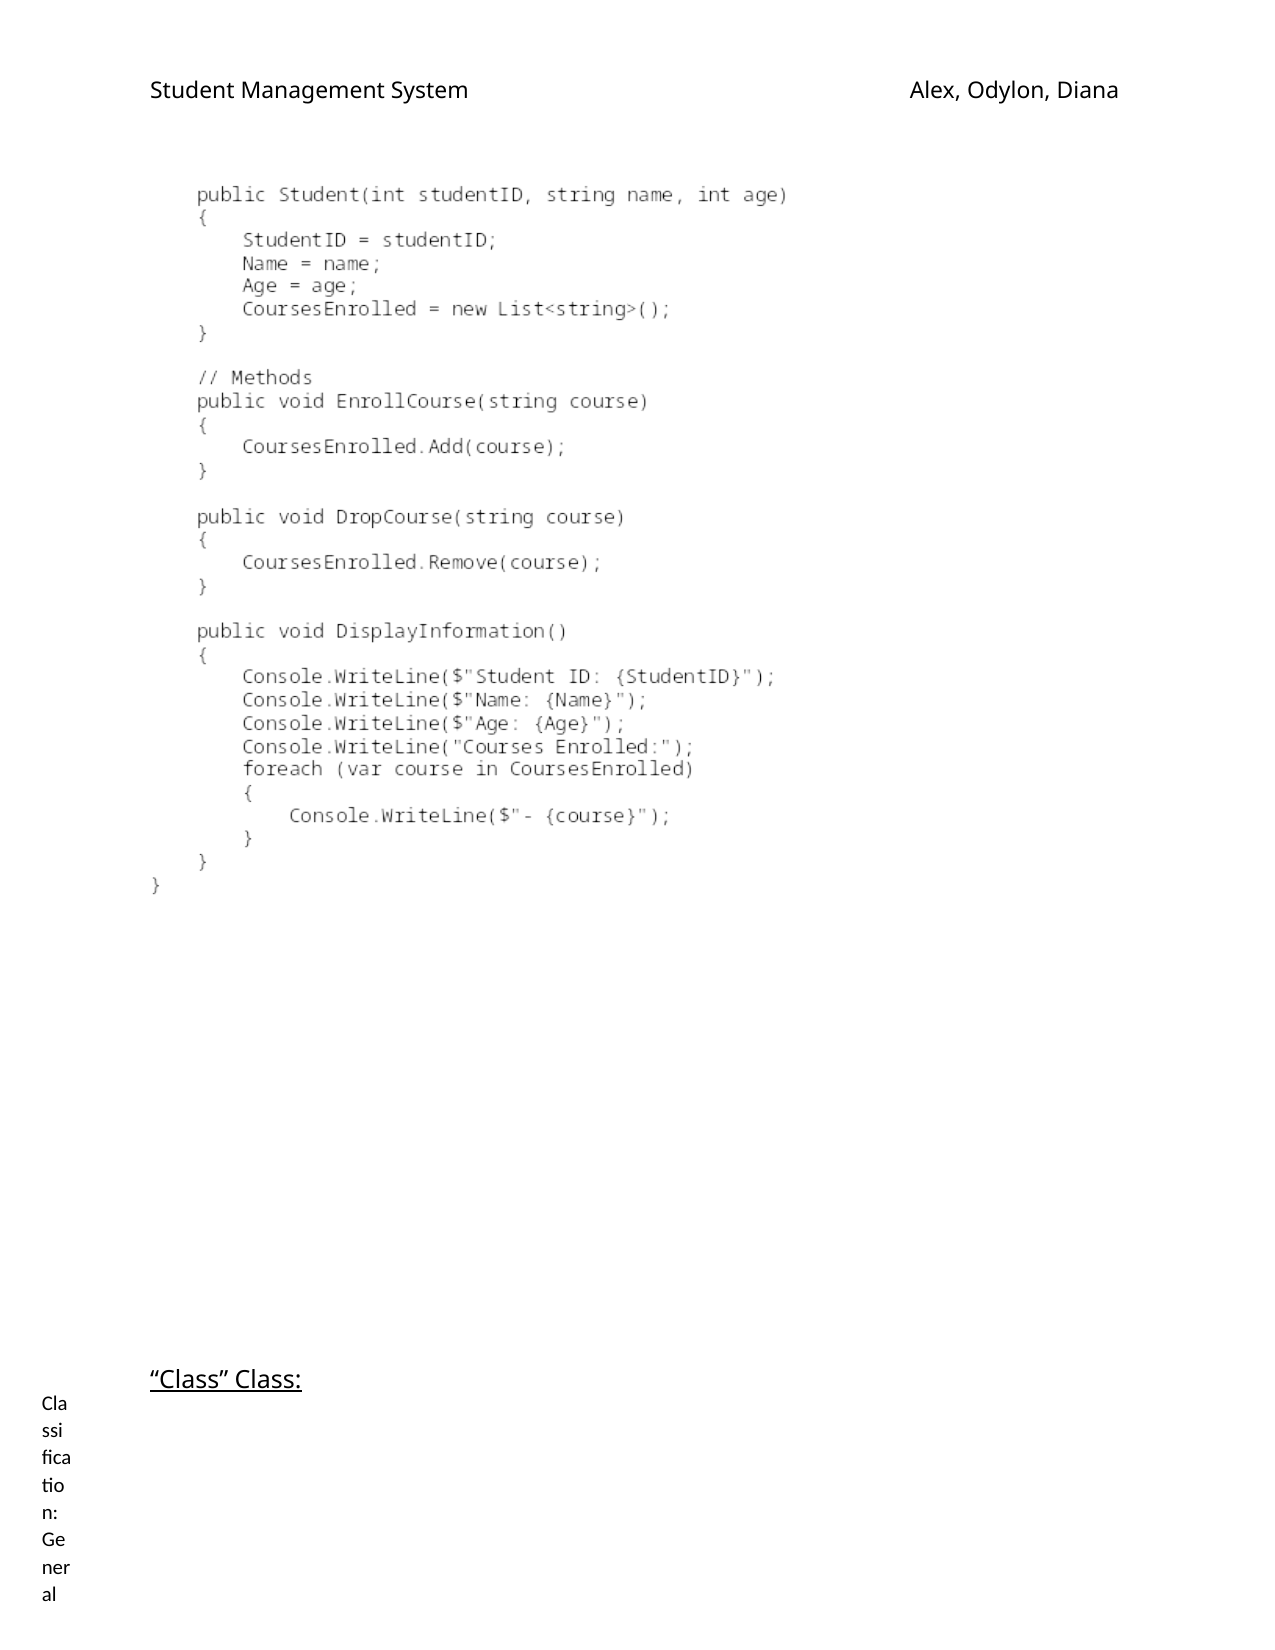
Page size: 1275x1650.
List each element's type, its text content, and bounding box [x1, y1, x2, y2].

text “Class” Class: [150, 1361, 1125, 1395]
